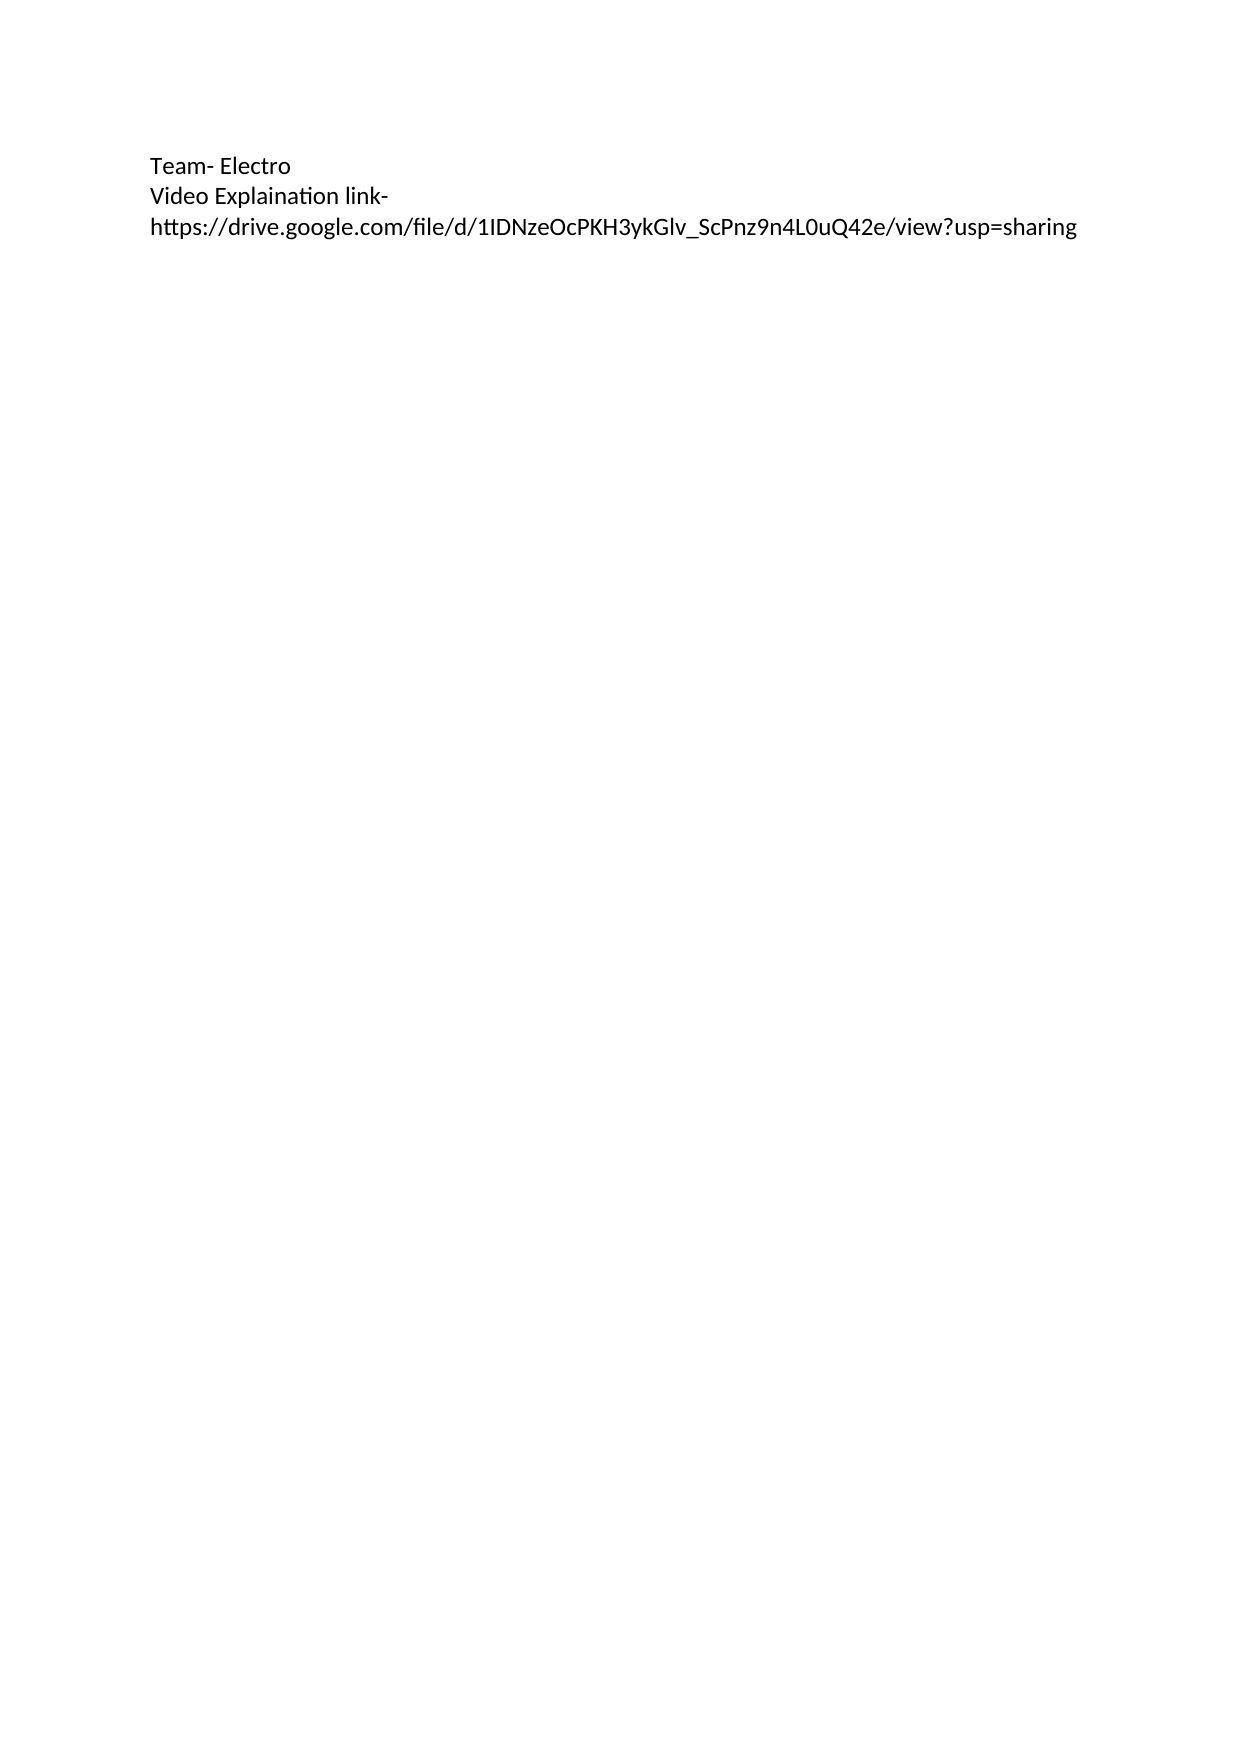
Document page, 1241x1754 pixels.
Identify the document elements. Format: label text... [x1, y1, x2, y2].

text Team- Electro [150, 150, 1090, 181]
text Video Explaination link- [150, 181, 1090, 211]
text https://drive.google.com/file/d/1IDNzeOcPKH3ykGlv_ScPnz9n4L0uQ42e/view?usp=sharing [150, 211, 1090, 242]
